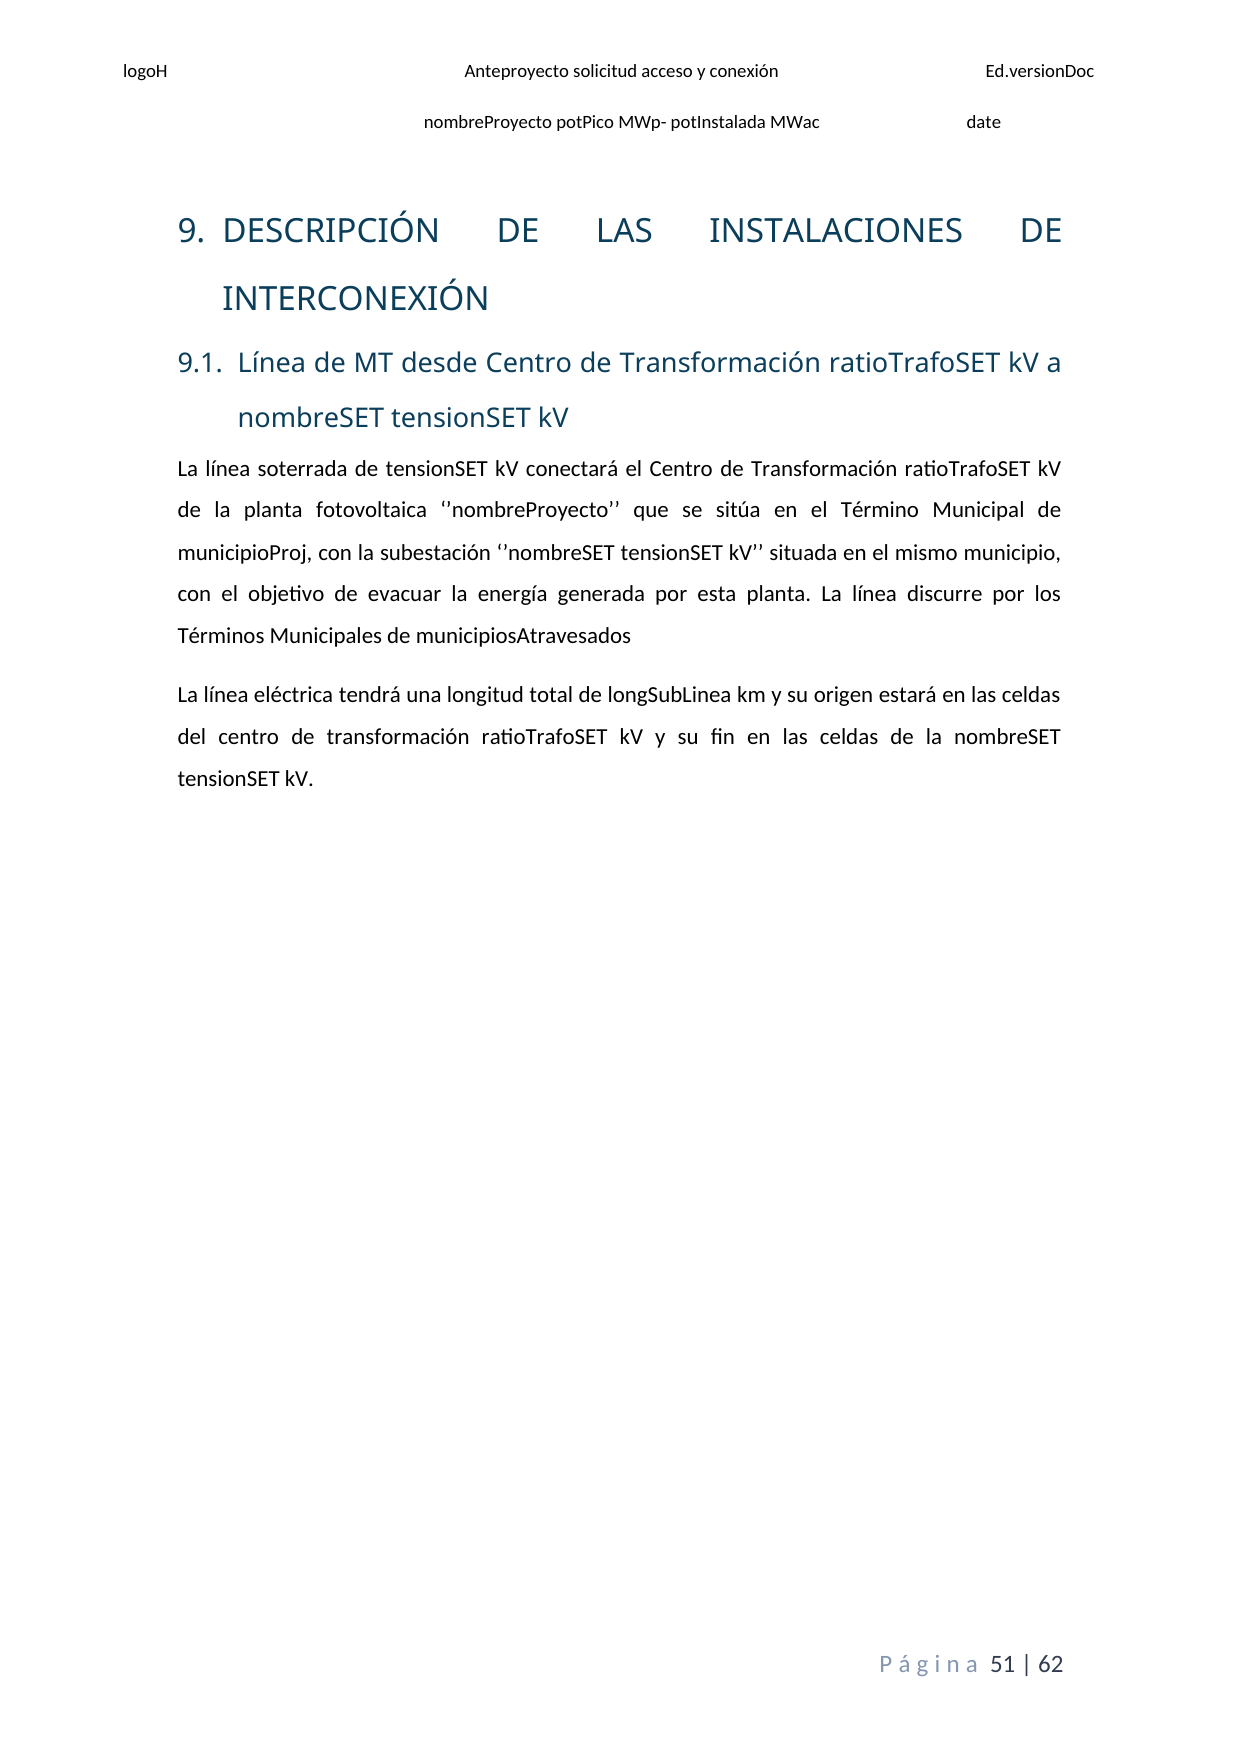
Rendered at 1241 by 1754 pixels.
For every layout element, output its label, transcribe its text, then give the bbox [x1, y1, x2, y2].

subtitle Línea de MT desde Centro de Transformación ratioTrafoSET kV a nombreSET tensionSET kV [177, 343, 1063, 435]
text La línea soterrada de tensionSET kV conectará el Centro de Transformación ratioTrafoSET kV de la planta fotovoltaica ‘’nombreProyecto’’ que se sitúa en el Término Municipal de municipioProj, con la subestación ‘’nombreSET tensionSET kV’’ situada en el mismo municipio, con el objetivo de evacuar la energía generada por esta planta. La línea discurre por los Términos Municipales de municipiosAtravesados [177, 454, 1063, 649]
text La línea eléctrica tendrá una longitud total de longSubLinea km y su origen estará en las celdas del centro de transformación ratioTrafoSET kV y su fin en las celdas de la nombreSET tensionSET kV. [177, 680, 1063, 792]
subtitle DESCRIPCIÓN DE LAS INSTALACIONES DE INTERCONEXIÓN [177, 207, 1063, 320]
